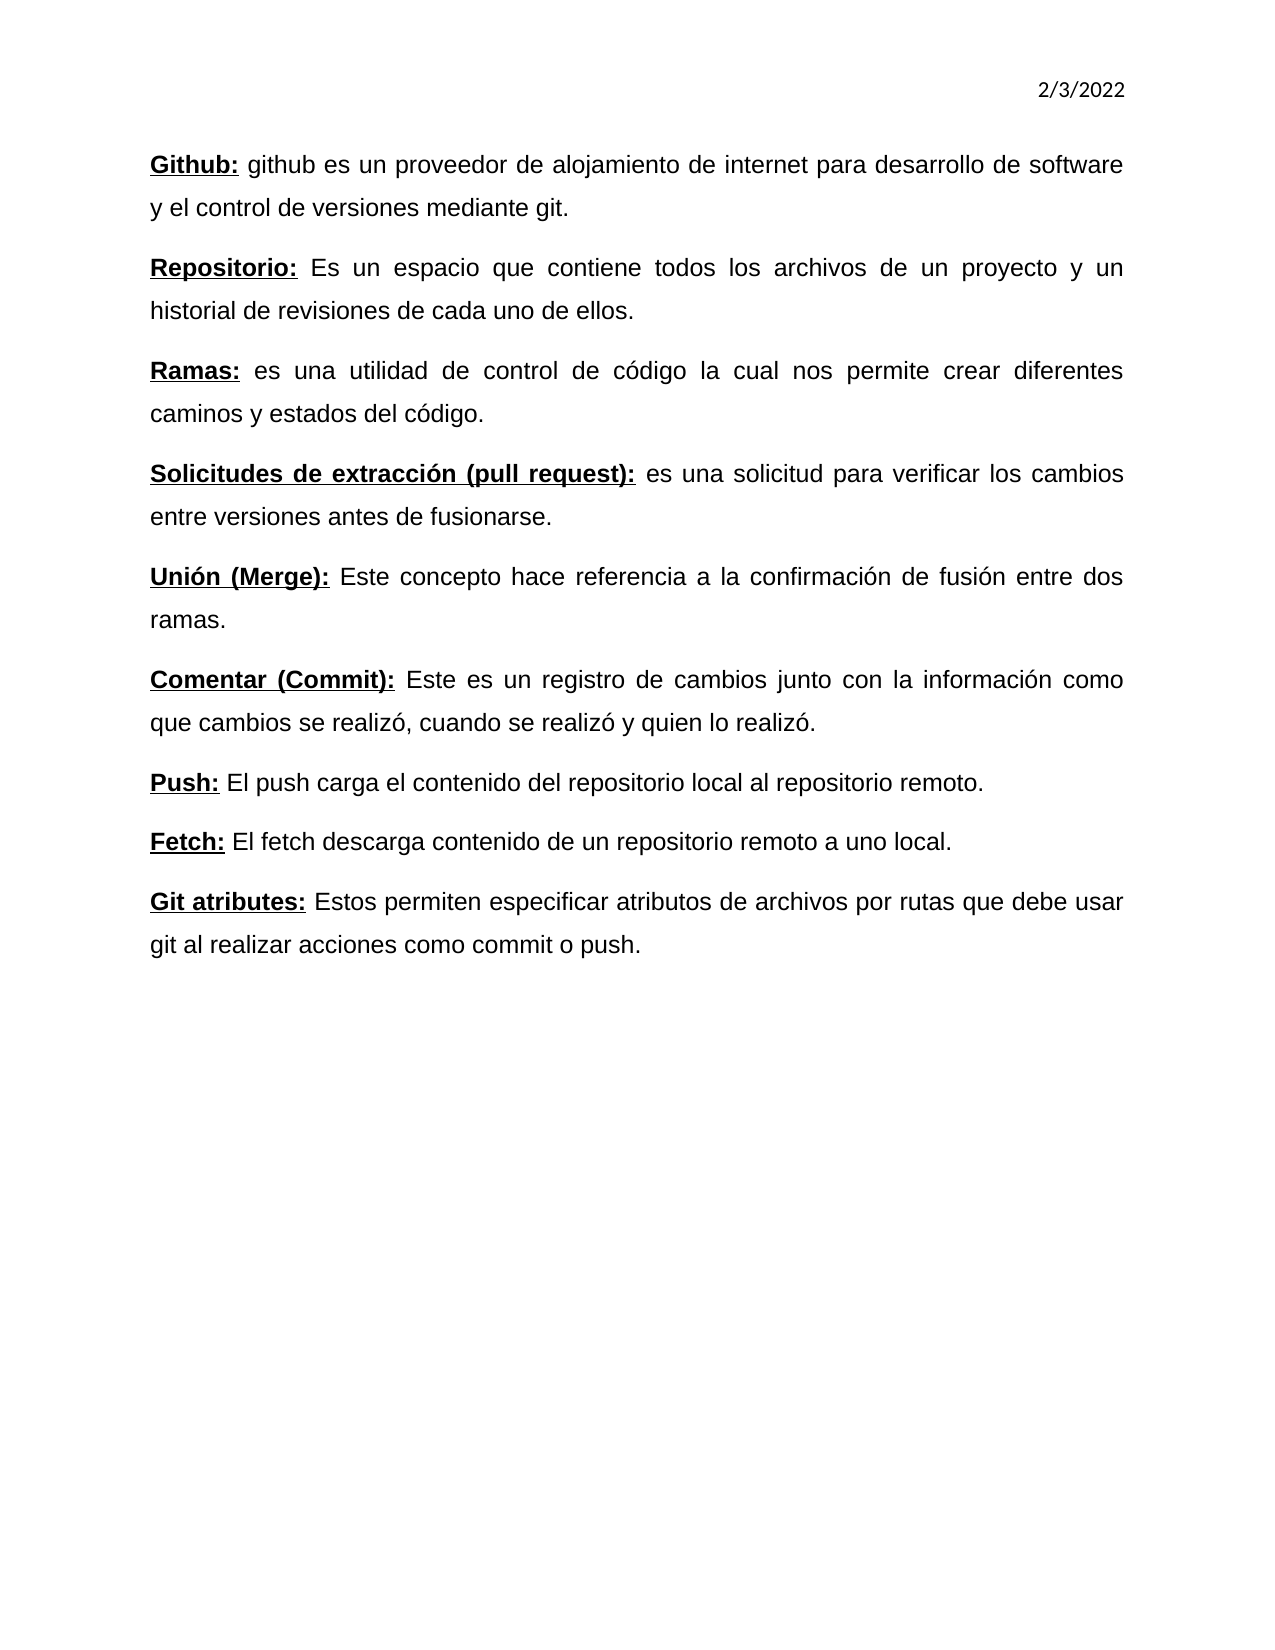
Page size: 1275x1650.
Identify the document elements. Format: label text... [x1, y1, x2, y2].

text Push: El push carga el contenido del repositorio local al repositorio remoto. [150, 767, 1125, 796]
text Comentar (Commit): Este es un registro de cambios junto con la información como que cambios se realizó, cuando se realizó y quien lo realizó. [150, 664, 1125, 736]
text Solicitudes de extracción (pull request): es una solicitud para verificar los cambios entre versiones antes de fusionarse. [150, 459, 1125, 531]
text Ramas: es una utilidad de control de código la cual nos permite crear diferentes caminos y estados del código. [150, 356, 1125, 428]
text Repositorio: Es un espacio que contiene todos los archivos de un proyecto y un historial de revisiones de cada uno de ellos. [150, 253, 1125, 325]
text Unión (Merge): Este concepto hace referencia a la confirmación de fusión entre dos ramas. [150, 562, 1125, 633]
text Fetch: El fetch descarga contenido de un repositorio remoto a uno local. [150, 827, 1125, 856]
text Github: github es un proveedor de alojamiento de internet para desarrollo de software y el control de versiones mediante git. [150, 150, 1125, 222]
text Git atributes: Estos permiten especificar atributos de archivos por rutas que debe usar git al realizar acciones como commit o push. [150, 887, 1125, 959]
